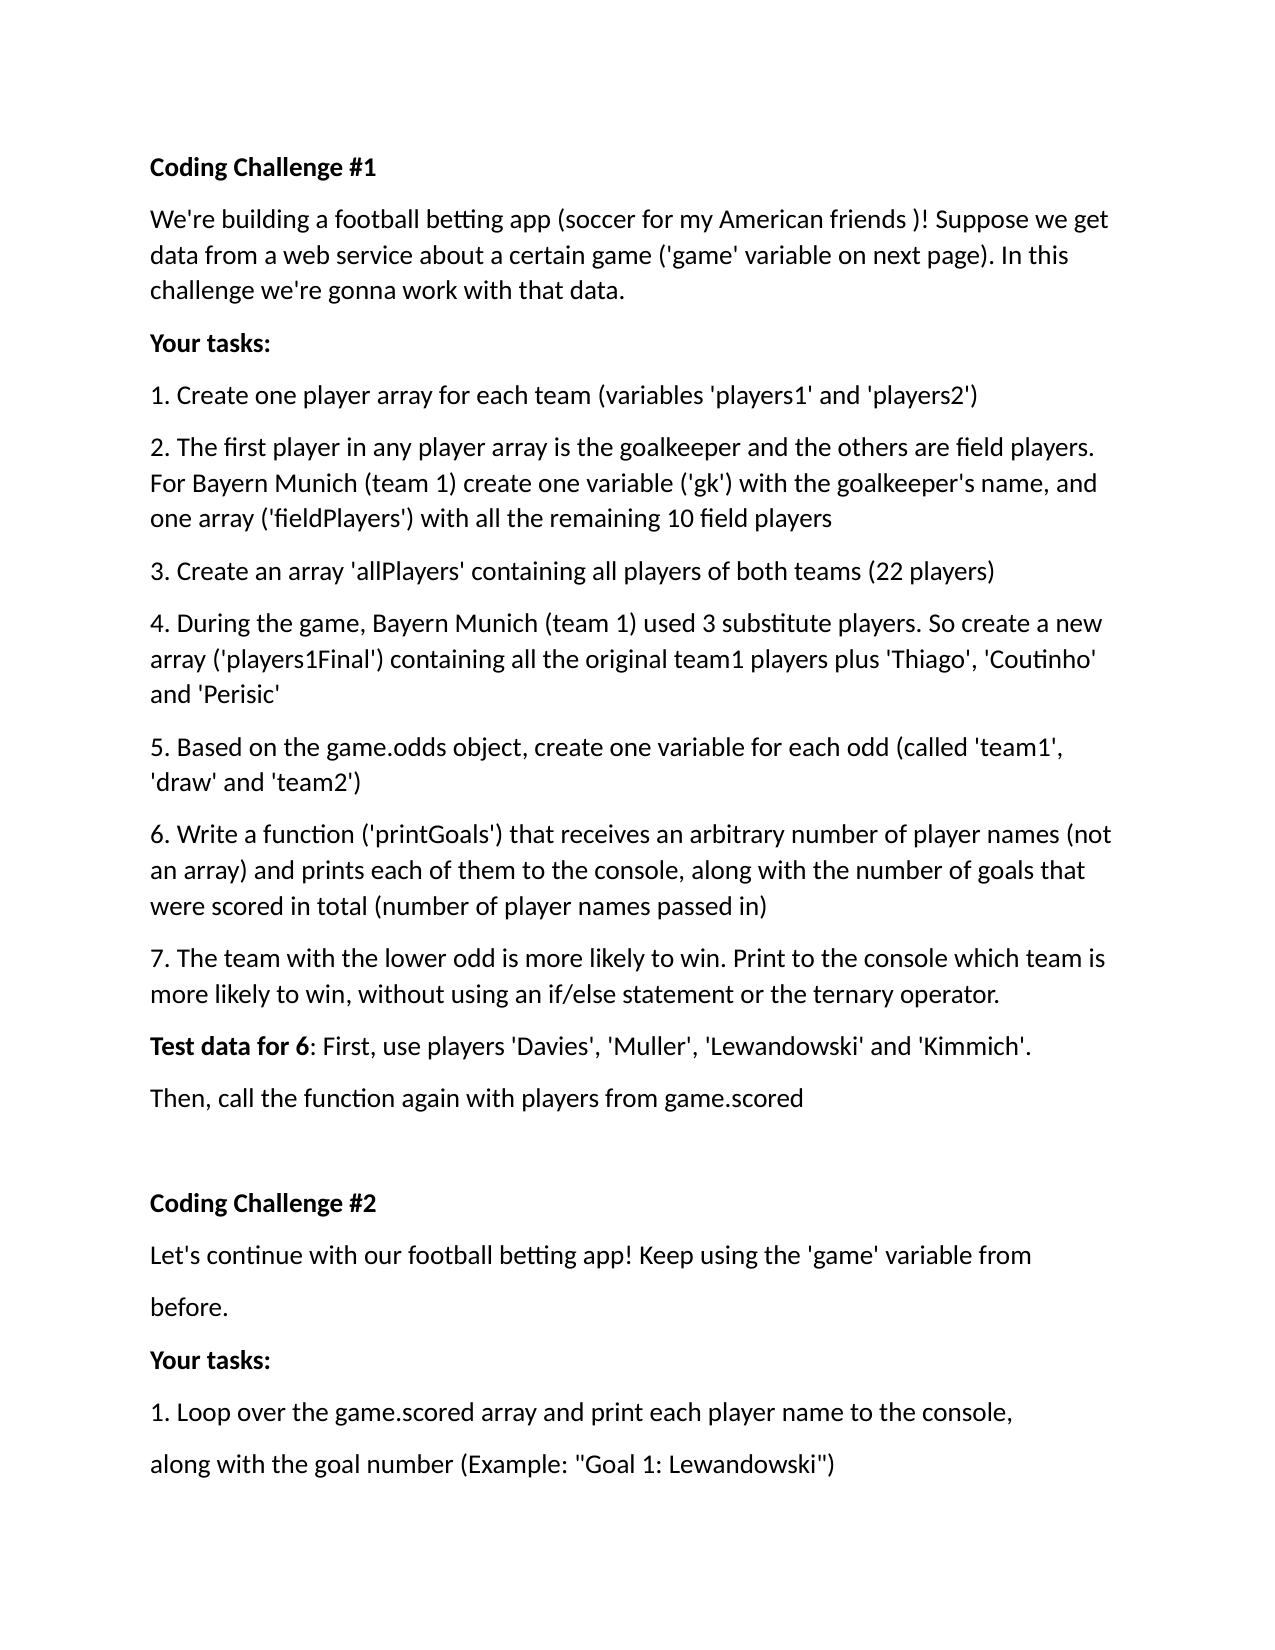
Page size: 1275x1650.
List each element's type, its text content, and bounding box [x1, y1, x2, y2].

text Your tasks: [150, 1343, 1125, 1376]
text Your tasks: [150, 326, 1125, 359]
text 2. The first player in any player array is the goalkeeper and the others are field players. For Bayern Munich (team 1) create one variable ('gk') with the goalkeeper's name, and one array ('fieldPlayers') with all the remaining 10 field players [150, 430, 1125, 535]
text 1. Create one player array for each team (variables 'players1' and 'players2') [150, 378, 1125, 411]
text 6. Write a function ('printGoals') that receives an arbitrary number of player names (not an array) and prints each of them to the console, along with the number of goals that were scored in total (number of player names passed in) [150, 818, 1125, 922]
text 5. Based on the game.odds object, create one variable for each odd (called 'team1', 'draw' and 'team2') [150, 730, 1125, 798]
text 7. The team with the lower odd is more likely to win. Print to the console which team is more likely to win, without using an if/else statement or the ternary operator. [150, 941, 1125, 1010]
text Test data for 6: First, use players 'Davies', 'Muller', 'Lewandowski' and 'Kimmich'. [150, 1029, 1125, 1062]
text Then, call the function again with players from game.scored [150, 1081, 1125, 1114]
text We're building a football betting app (soccer for my American friends )! Suppose we get data from a web service about a certain game ('game' variable on next page). In this challenge we're gonna work with that data. [150, 202, 1125, 307]
text 1. Loop over the game.scored array and print each player name to the console, [150, 1395, 1125, 1428]
text Let's continue with our football betting app! Keep using the 'game' variable from [150, 1238, 1125, 1271]
text along with the goal number (Example: "Goal 1: Lewandowski") [150, 1447, 1125, 1481]
text 4. During the game, Bayern Munich (team 1) used 3 substitute players. So create a new array ('players1Final') containing all the original team1 players plus 'Thiago', 'Coutinho' and 'Perisic' [150, 606, 1125, 711]
text 3. Create an array 'allPlayers' containing all players of both teams (22 players) [150, 554, 1125, 587]
text Coding Challenge #2 [150, 1186, 1125, 1219]
text before. [150, 1291, 1125, 1324]
text Coding Challenge #1 [150, 150, 1125, 183]
